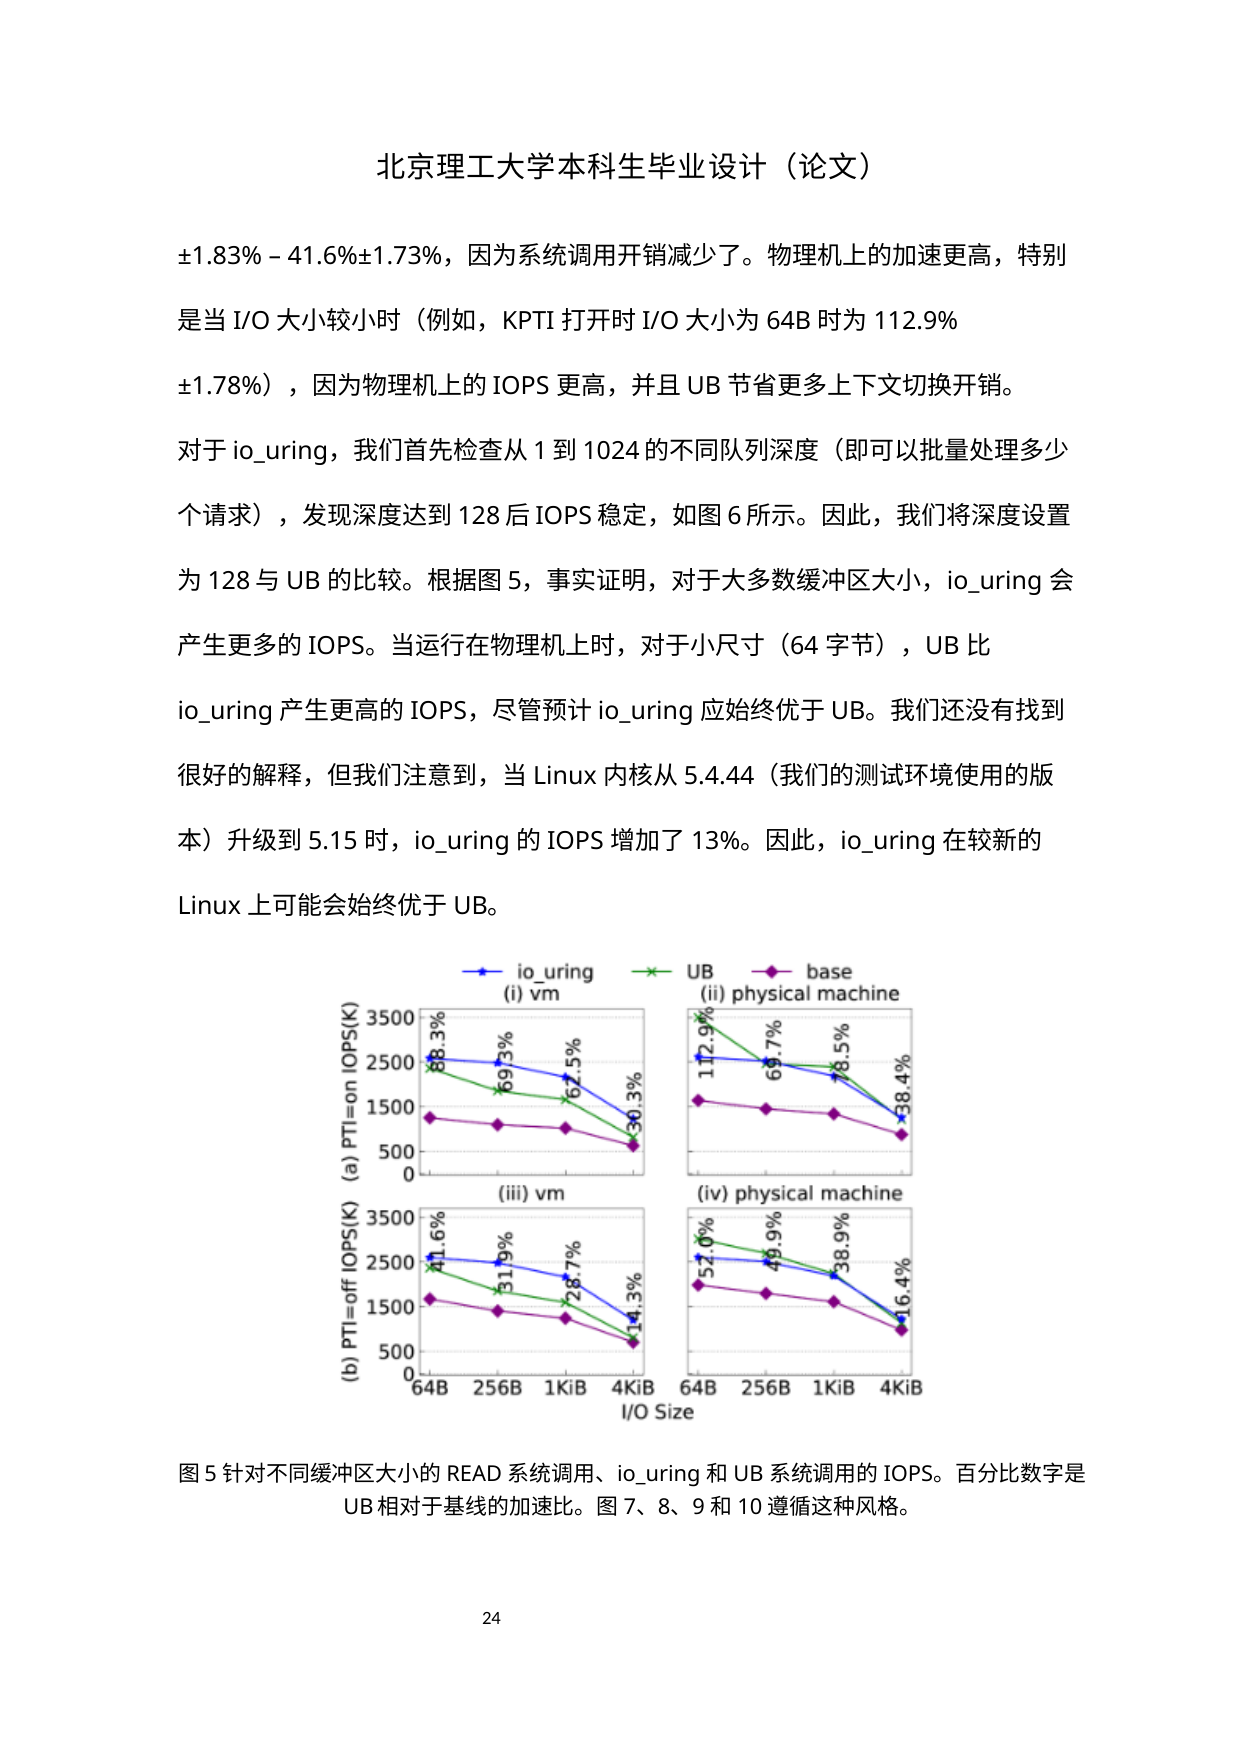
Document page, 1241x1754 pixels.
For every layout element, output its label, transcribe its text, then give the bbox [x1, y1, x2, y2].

picture [304, 936, 960, 1447]
list 图5 针对不同缓冲区大小的 READ 系统调用、io_uring 和 UB 系统调用的 IOPS。百分比数字是UB相对于基线的加速比。图 7、8、9 和 10 遵循这种风格。 [177, 1456, 1087, 1521]
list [177, 221, 1087, 416]
list 对于io_uring，我们首先检查从1到1024的不同队列深度（即可以批量处理多少个请求），发现深度达到128后IOPS稳定，如图6所示。因此，我们将深度设置为128与 UB 的比较。根据图 5，事实证明，对于大多数缓冲区大小，io_uring 会产生更多的 IOPS。当运行在物理机上时，对于小尺寸（64 字节），UB 比 io_uring 产生更高的 IOPS，尽管预计 io_uring 应始终优于 UB。我们还没有找到很好的解释，但我们注意到，当 Linux 内核从 5.4.44（我们的测试环境使用的版本）升级到 5.15 时，io_uring 的 IOPS 增加了 13%。因此，io_uring 在较新的 Linux 上可能会始终优于 UB。 [177, 416, 1087, 936]
